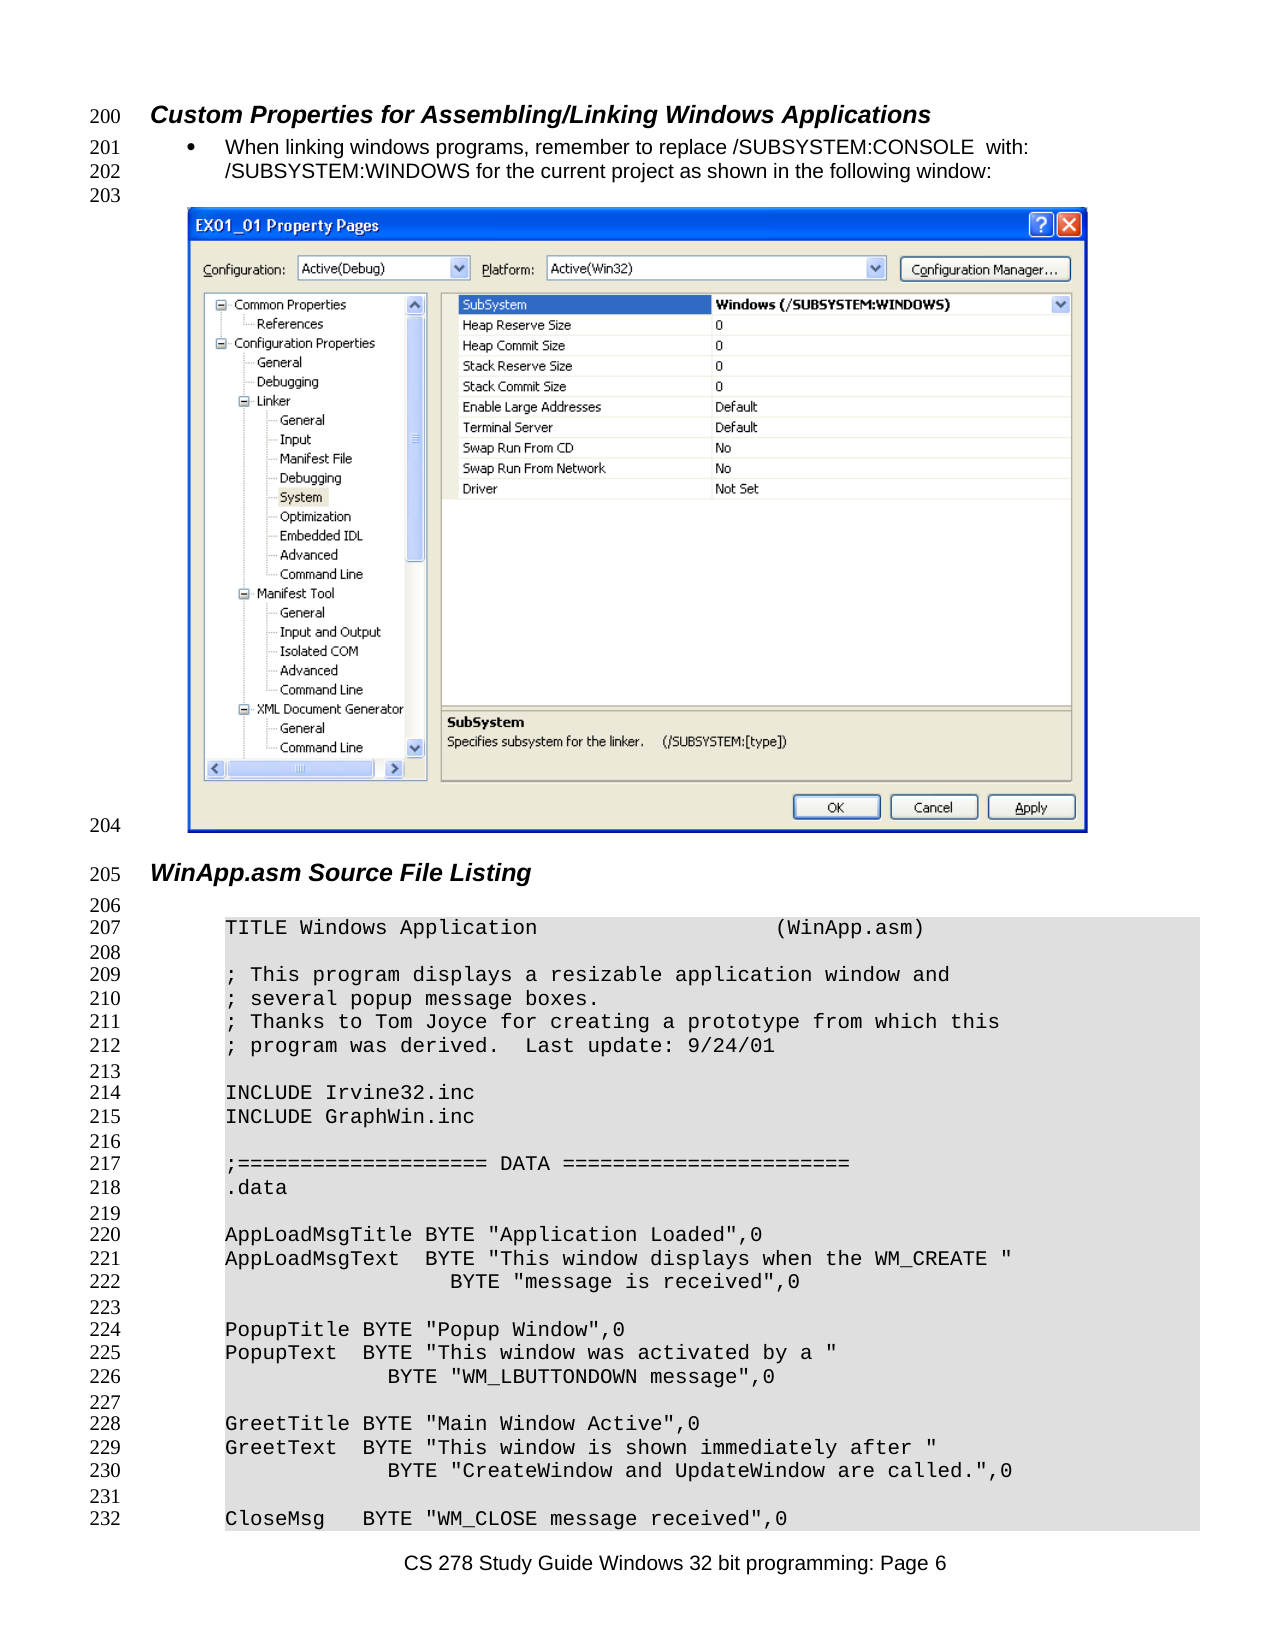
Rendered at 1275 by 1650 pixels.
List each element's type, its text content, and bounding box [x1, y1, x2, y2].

text .data [225, 1177, 1200, 1200]
text PopupText BYTE "This window was activated by a " [225, 1342, 1200, 1366]
text ; This program displays a resizable application window and [225, 964, 1200, 988]
text TITLE Windows Application (WinApp.asm) [225, 917, 1200, 940]
list When linking windows programs, remember to replace /SUBSYSTEM:CONSOLE with: /SUBSYSTEM:WINDOWS for the current project as shown in the following window: [187, 135, 1200, 183]
subtitle WinApp.asm Source File Listing [150, 858, 1200, 886]
text AppLoadMsgTitle BYTE "Application Loaded",0 [225, 1224, 1200, 1248]
text ; several popup message boxes. [225, 988, 1200, 1011]
text GreetTitle BYTE "Main Window Active",0 [225, 1413, 1200, 1437]
text BYTE "CreateWindow and UpdateWindow are called.",0 [225, 1461, 1200, 1484]
text AppLoadMsgText BYTE "This window displays when the WM_CREATE " [225, 1248, 1200, 1271]
text GreetText BYTE "This window is shown immediately after " [225, 1437, 1200, 1461]
text PopupTitle BYTE "Popup Window",0 [225, 1319, 1200, 1342]
text INCLUDE Irvine32.inc [225, 1082, 1200, 1106]
text ; program was derived. Last update: [225, 1035, 1200, 1058]
text CloseMsg BYTE "WM_CLOSE message received",0 [225, 1508, 1200, 1531]
text BYTE "message is received",0 [225, 1271, 1200, 1295]
subtitle Custom Properties for Assembling/Linking Windows Applications [150, 100, 1200, 129]
text BYTE "WM_LBUTTONDOWN message",0 [225, 1366, 1200, 1389]
text ; Thanks to Tom Joyce for creating a prototype from which this [225, 1011, 1200, 1035]
text INCLUDE GraphWin.inc [225, 1106, 1200, 1129]
picture [187, 207, 1088, 833]
text ;==================== DATA ======================= [225, 1153, 1200, 1177]
